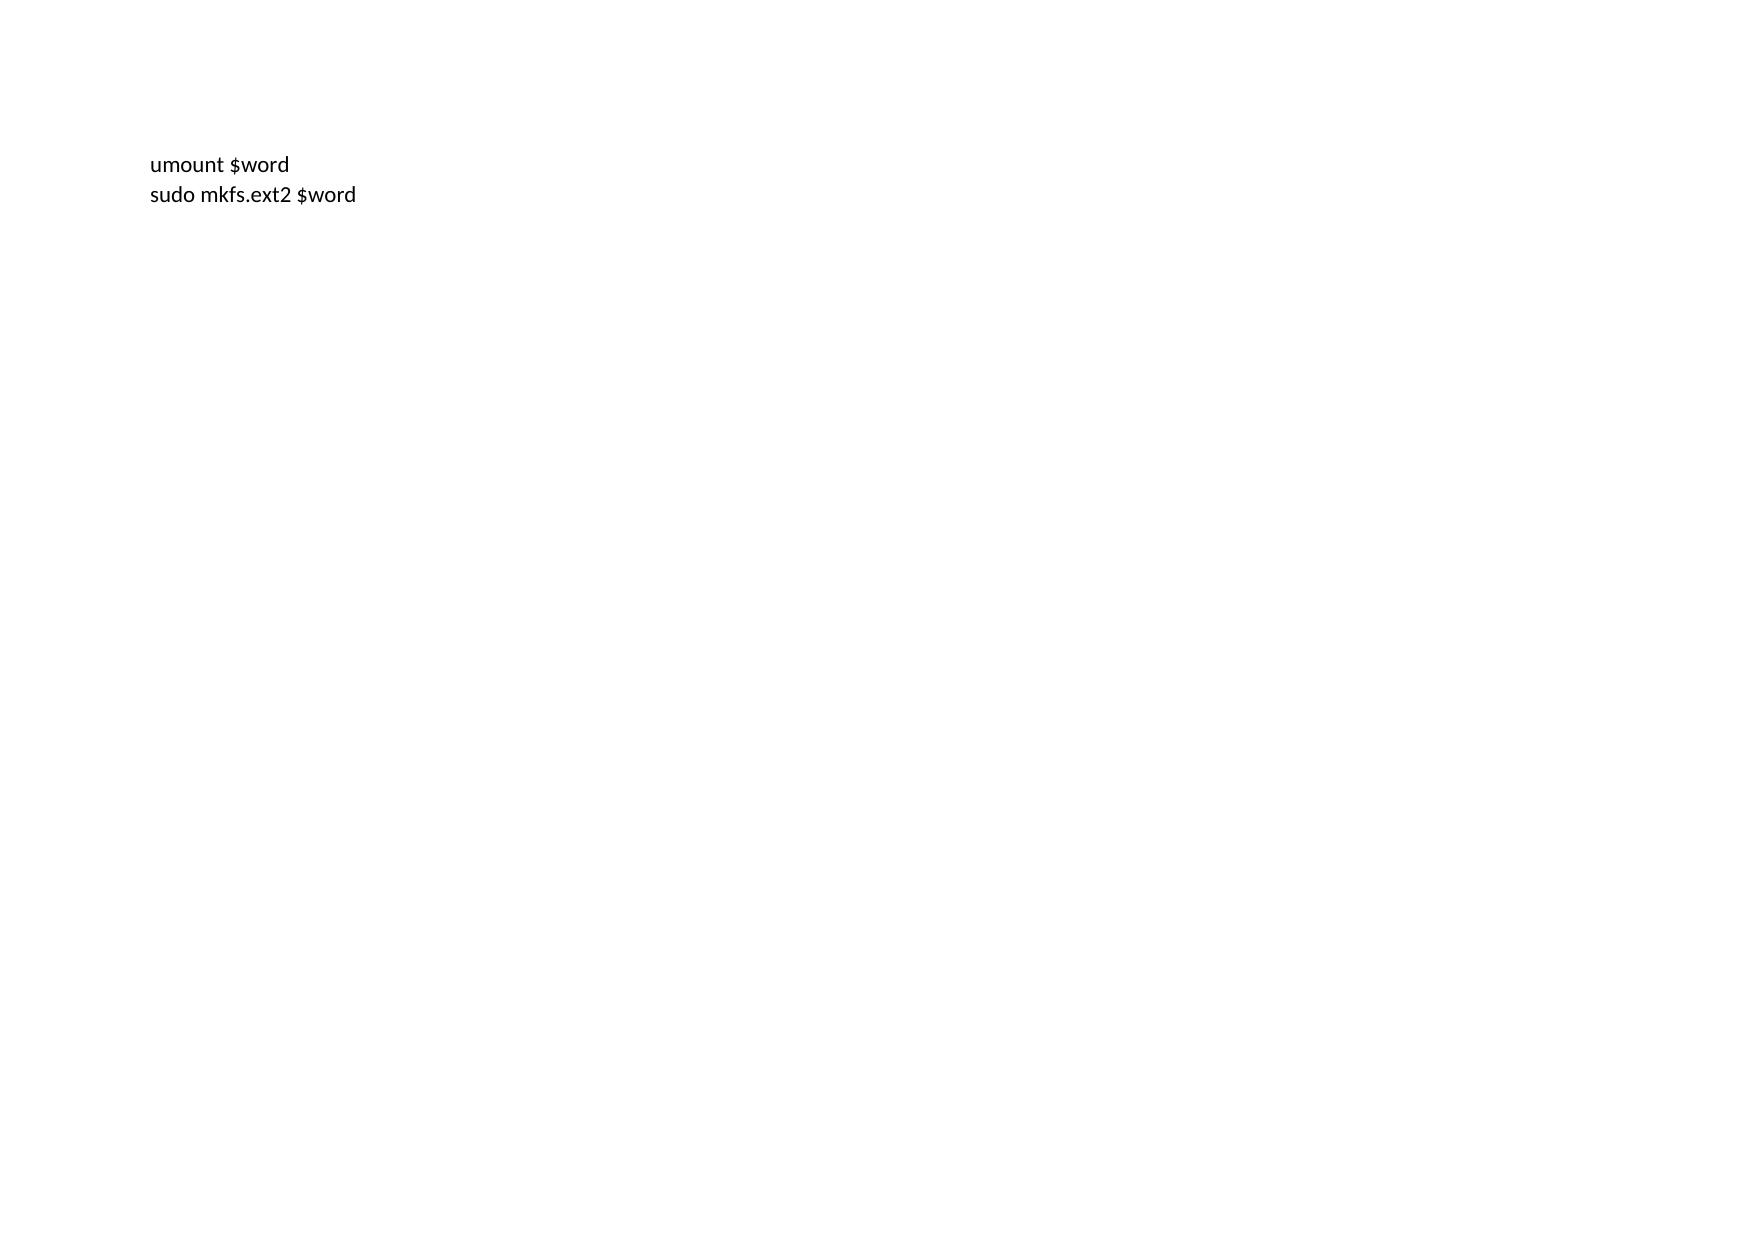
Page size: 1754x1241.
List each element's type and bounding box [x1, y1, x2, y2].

text [150, 150, 1604, 208]
